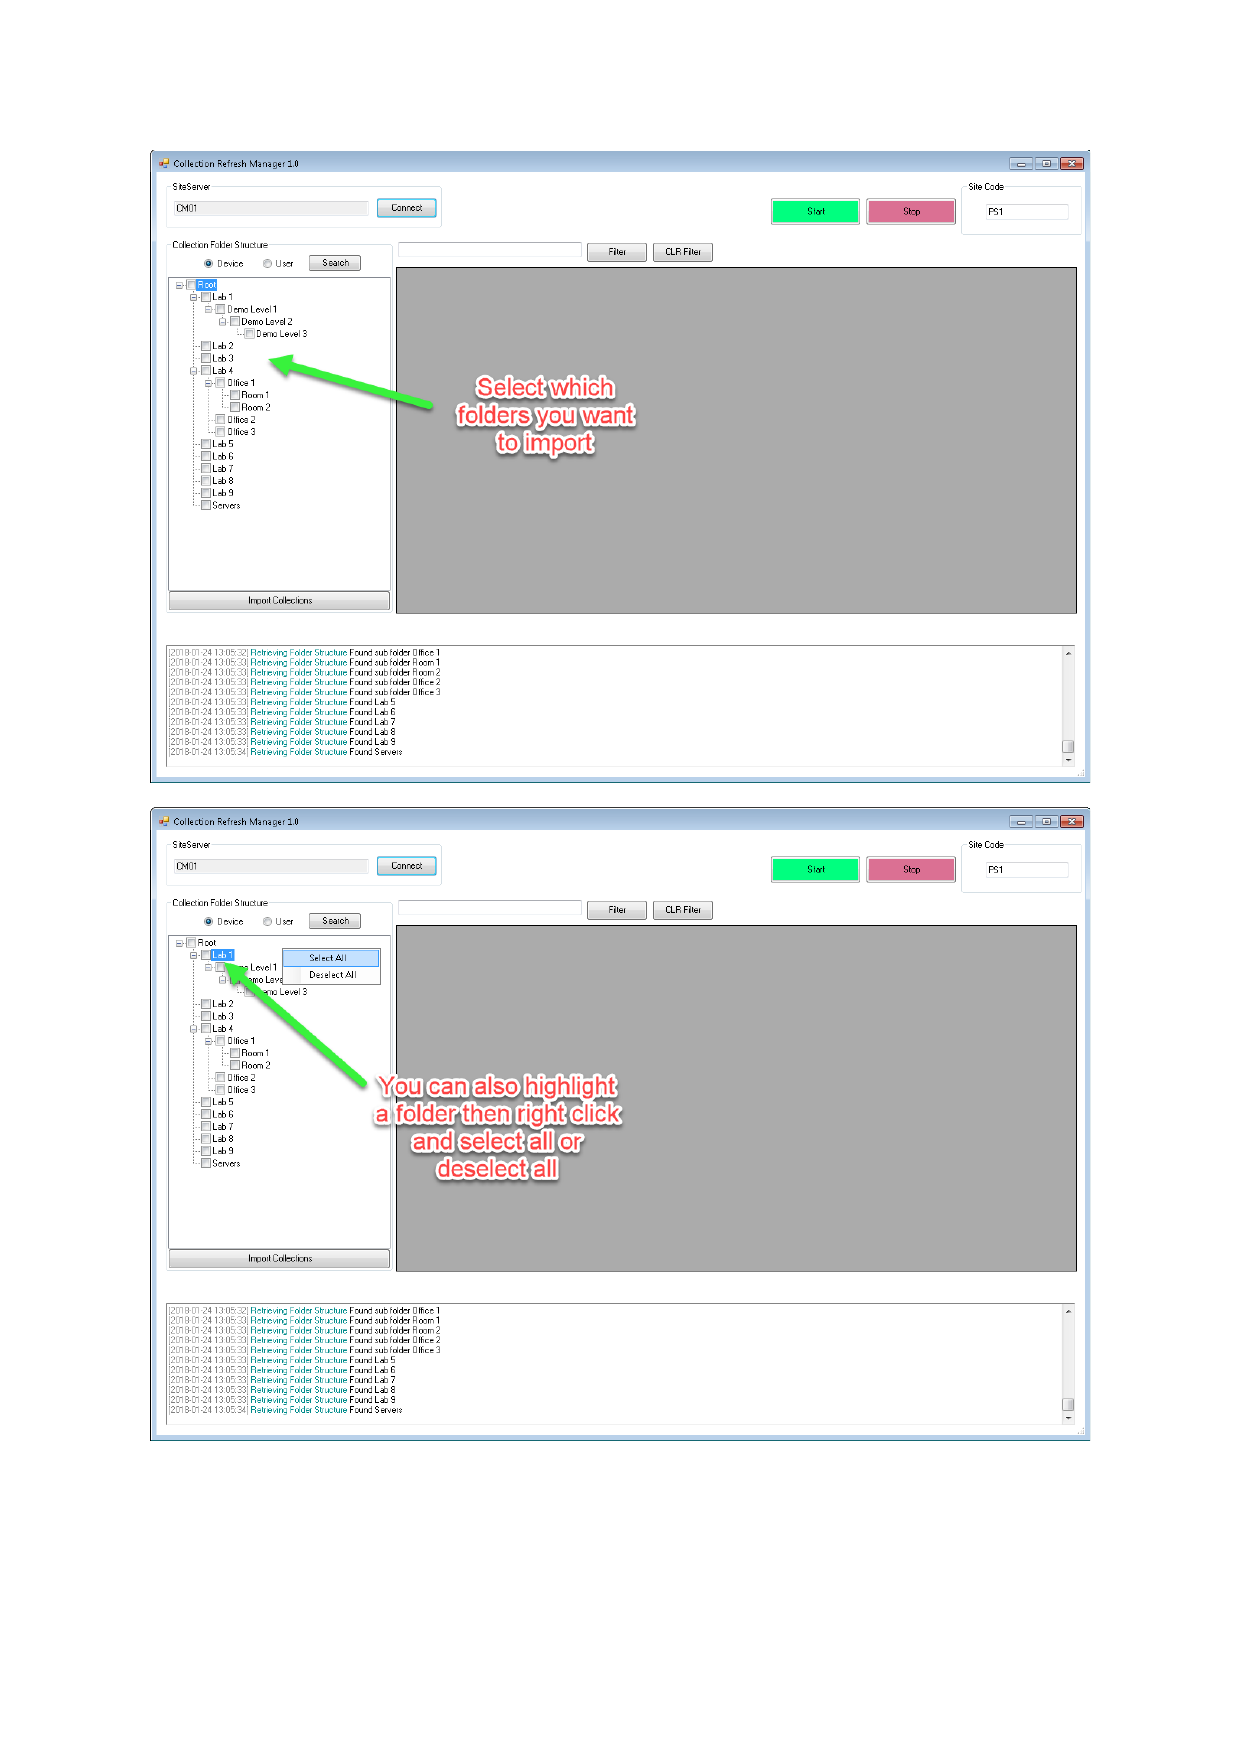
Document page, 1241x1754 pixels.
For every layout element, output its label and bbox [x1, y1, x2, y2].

picture [150, 807, 1091, 1441]
picture [150, 150, 1091, 783]
